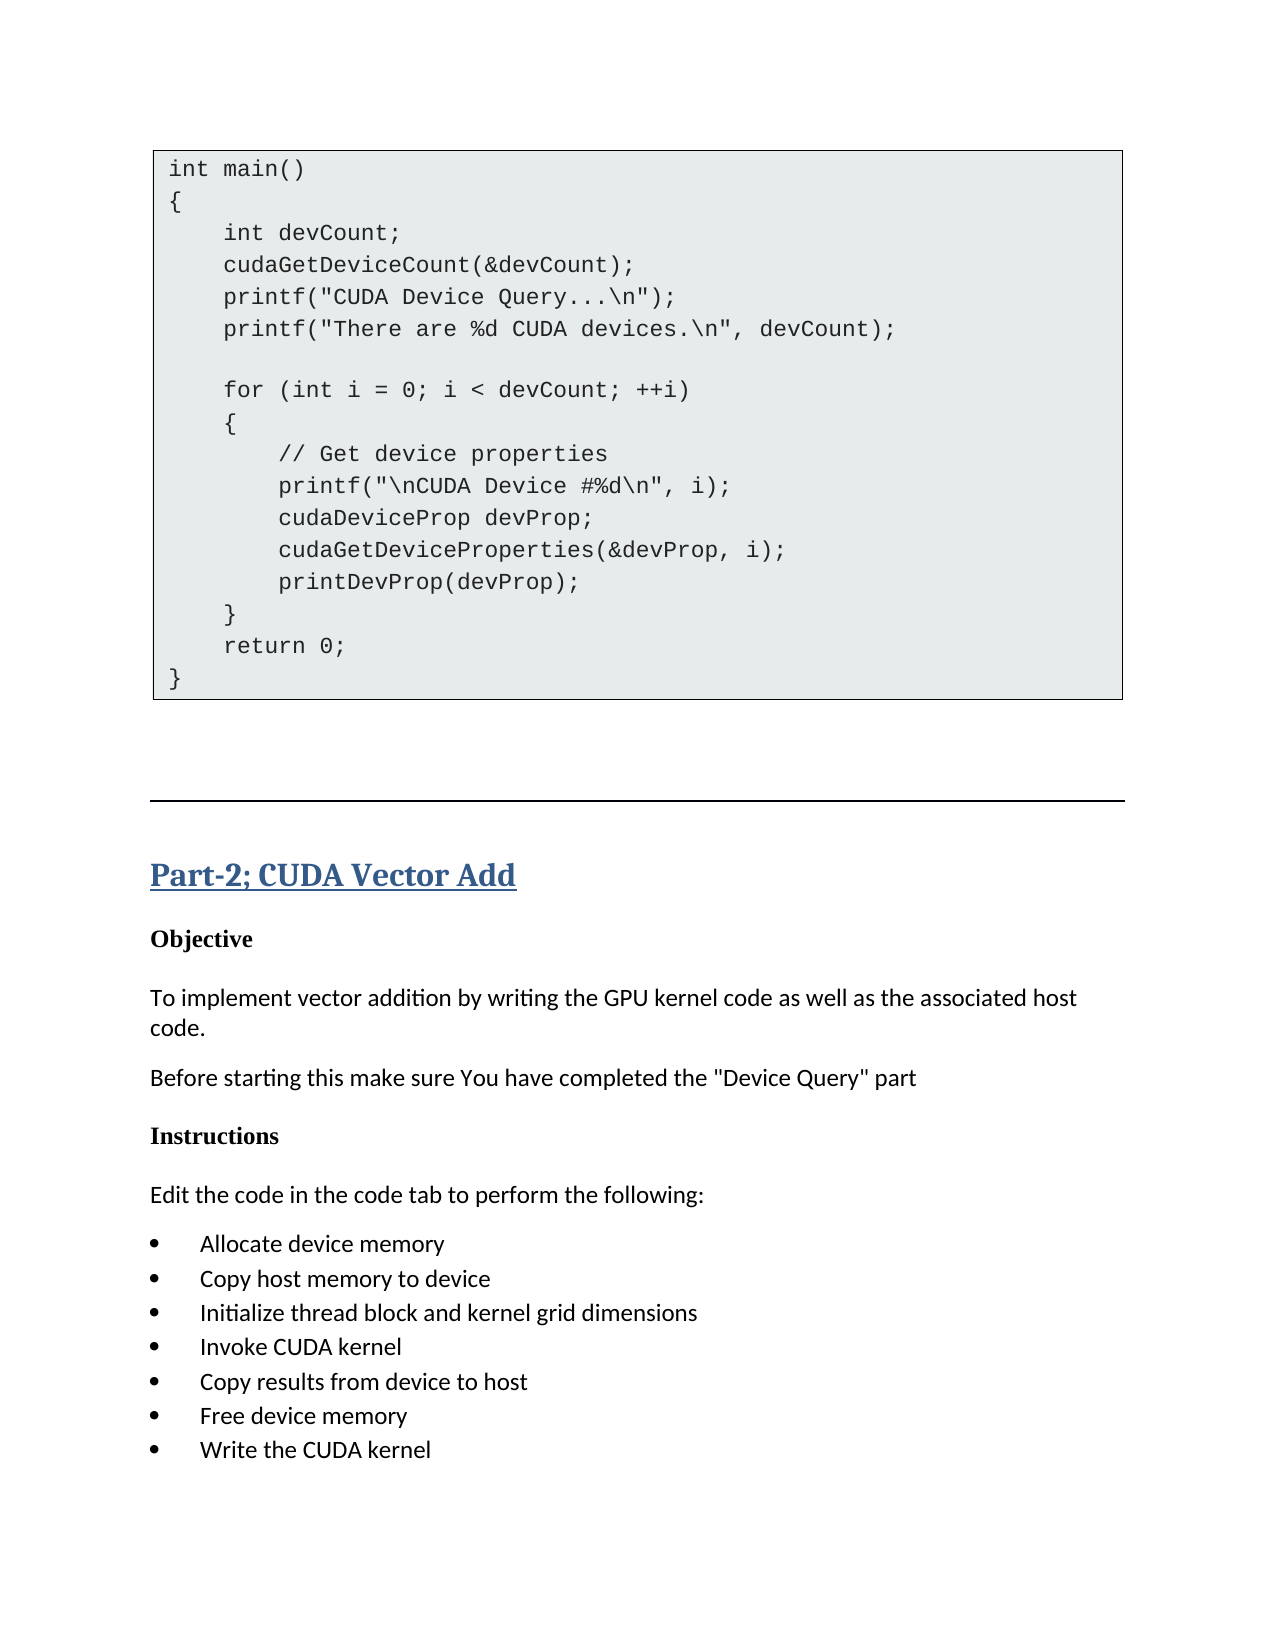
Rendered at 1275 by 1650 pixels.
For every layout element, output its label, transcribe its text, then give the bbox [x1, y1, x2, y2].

list Invoke CUDA kernel [150, 1331, 1125, 1362]
text Edit the code in the code tab to perform the following: [150, 1179, 1125, 1210]
text { [154, 403, 1122, 436]
text cudaGetDeviceCount(&devCount); [154, 246, 1122, 278]
text To implement vector addition by writing the GPU kernel code as well as the associated host code. [150, 982, 1125, 1043]
text Before starting this make sure You have completed the "Device Query" part [150, 1062, 1125, 1092]
list Allocate device memory [150, 1229, 1125, 1259]
text } [154, 659, 1122, 699]
text printDevProp(devProp); [154, 563, 1122, 595]
subtitle Instructions [150, 1121, 1125, 1150]
text cudaGetDeviceProperties(&devProp, i); [154, 531, 1122, 563]
text { [154, 182, 1122, 214]
text for (int i = 0; i < devCount; ++i) [154, 372, 1122, 403]
text printf("\nCUDA Device #%d\n", i); [154, 467, 1122, 499]
text // Get device properties [154, 436, 1122, 467]
text int devCount; [154, 214, 1122, 246]
list Write the CUDA kernel [150, 1434, 1125, 1465]
title Part-2; CUDA Vector Add [150, 857, 1125, 895]
text printf("There are %d CUDA devices.\n", devCount); [154, 310, 1122, 342]
list Initialize thread block and kernel grid dimensions [150, 1297, 1125, 1328]
text printf("CUDA Device Query...\n"); [154, 278, 1122, 310]
text return 0; [154, 627, 1122, 659]
subtitle Objective [150, 924, 1125, 953]
text int main() [154, 151, 1122, 182]
text } [154, 595, 1122, 627]
list Copy host memory to device [150, 1263, 1125, 1293]
list Copy results from device to host [150, 1366, 1125, 1396]
text cudaDeviceProp devProp; [154, 499, 1122, 531]
list Free device memory [150, 1400, 1125, 1431]
